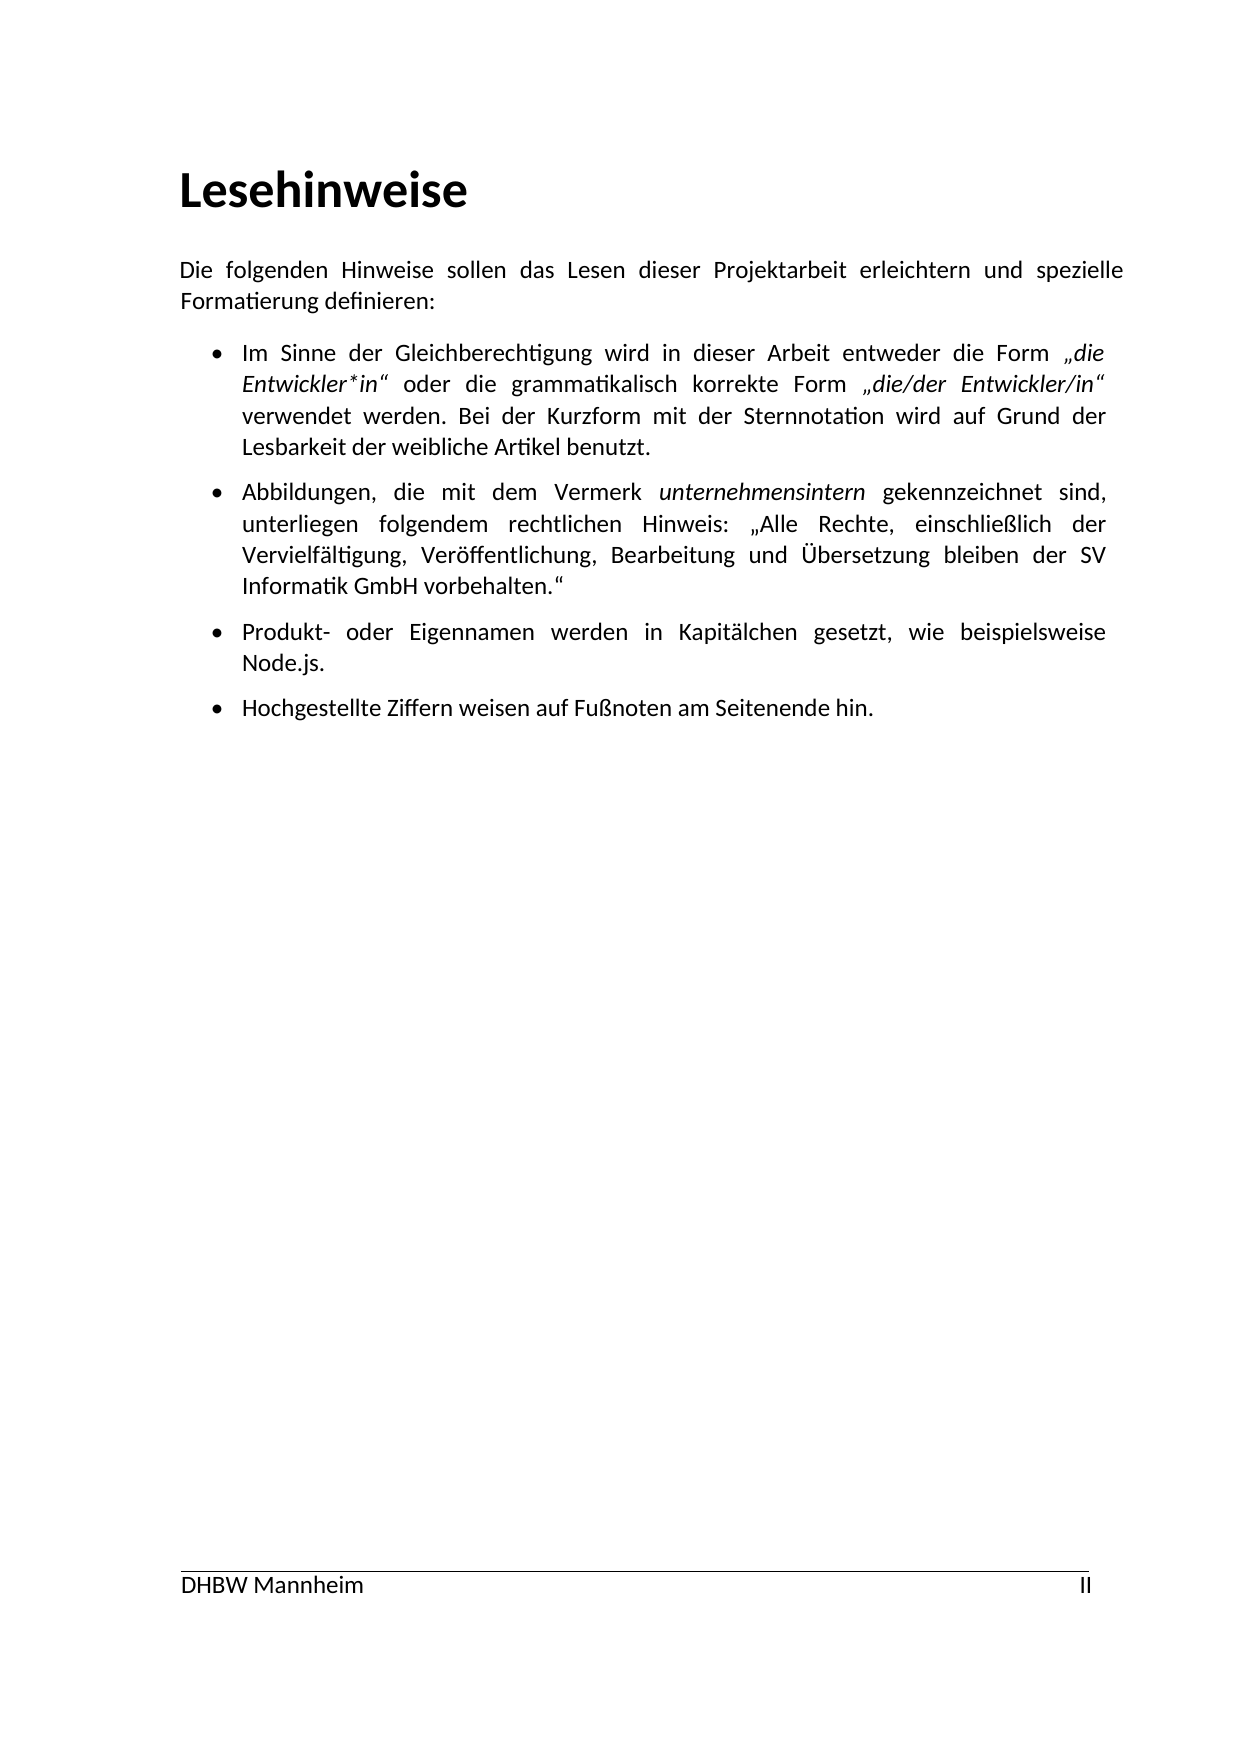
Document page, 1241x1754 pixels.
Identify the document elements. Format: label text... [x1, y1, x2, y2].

text Die folgenden Hinweise sollen das Lesen dieser Projektarbeit erleichtern und spezielle Formatierung definieren: [179, 254, 1125, 316]
list Abbildungen, die mit dem Vermerk unternehmensintern gekennzeichnet sind, unterliegen folgendem rechtlichen Hinweis: „Alle Rechte, einschließlich der Vervielfältigung, Veröffentlichung, Bearbeitung und Übersetzung bleiben der SV Informatik GmbH vorbehalten.“ [211, 476, 1107, 601]
list Produkt- oder Eigennamen werden in Kapitälchen gesetzt, wie beispielsweise Node.js. [211, 616, 1107, 678]
list Hochgestellte Ziffern weisen auf Fußnoten am Seitenende hin. [211, 692, 1107, 723]
text Lesehinweise [179, 157, 1113, 221]
list Im Sinne der Gleichberechtigung wird in dieser Arbeit entweder die Form „die Entwickler*in“ oder die grammatikalisch korrekte Form „die/der Entwickler/in“ verwendet werden. Bei der Kurzform mit der Sternnotation wird auf Grund der Lesbarkeit der weibliche Artikel benutzt. [211, 337, 1107, 462]
